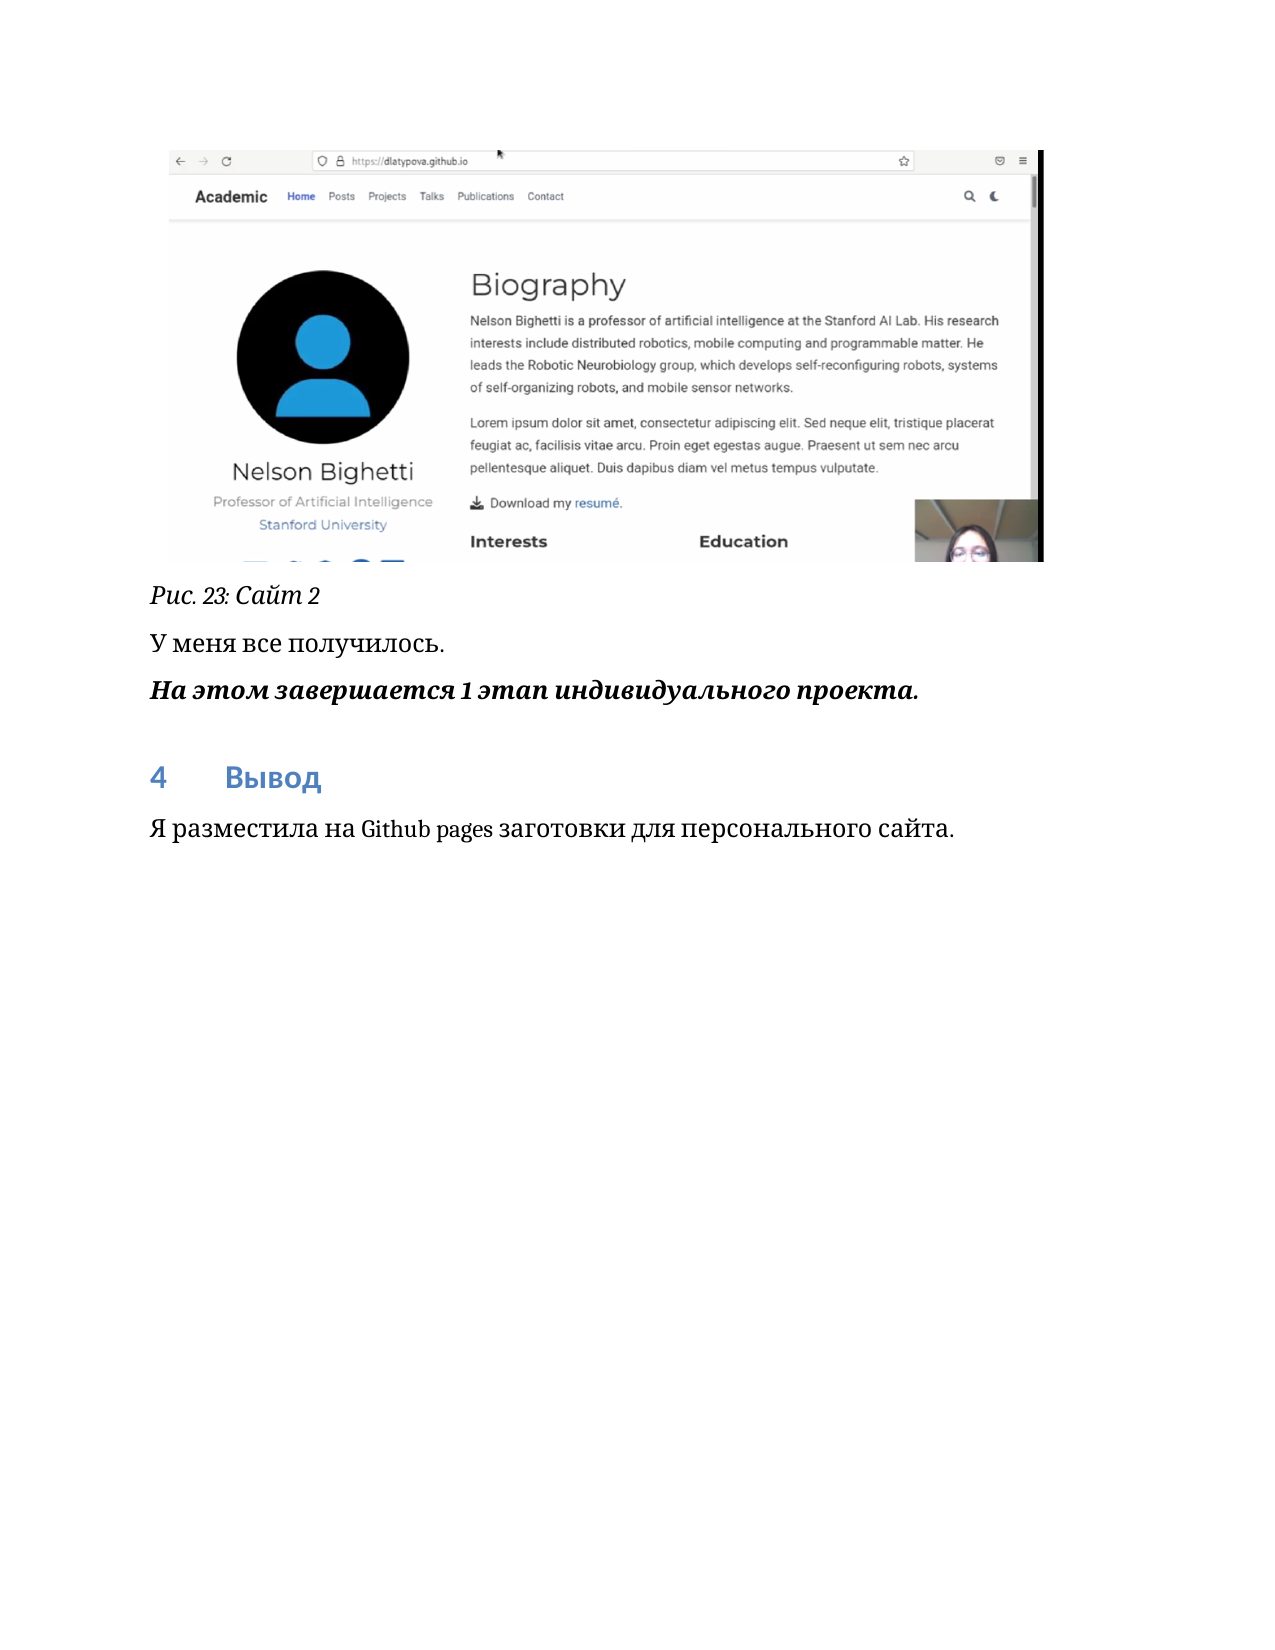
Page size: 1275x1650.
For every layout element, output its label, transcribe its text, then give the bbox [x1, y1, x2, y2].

text Рис. 23: Сайт 2 [150, 582, 1125, 611]
text У меня все получилось. [150, 629, 1125, 658]
picture [168, 150, 1044, 562]
subtitle 4 Вывод [150, 756, 1125, 796]
text Я разместила на Github pages заготовки для персонального сайта. [150, 815, 1125, 844]
text На этом завершается 1 этап индивидуального проекта. [150, 677, 1125, 706]
